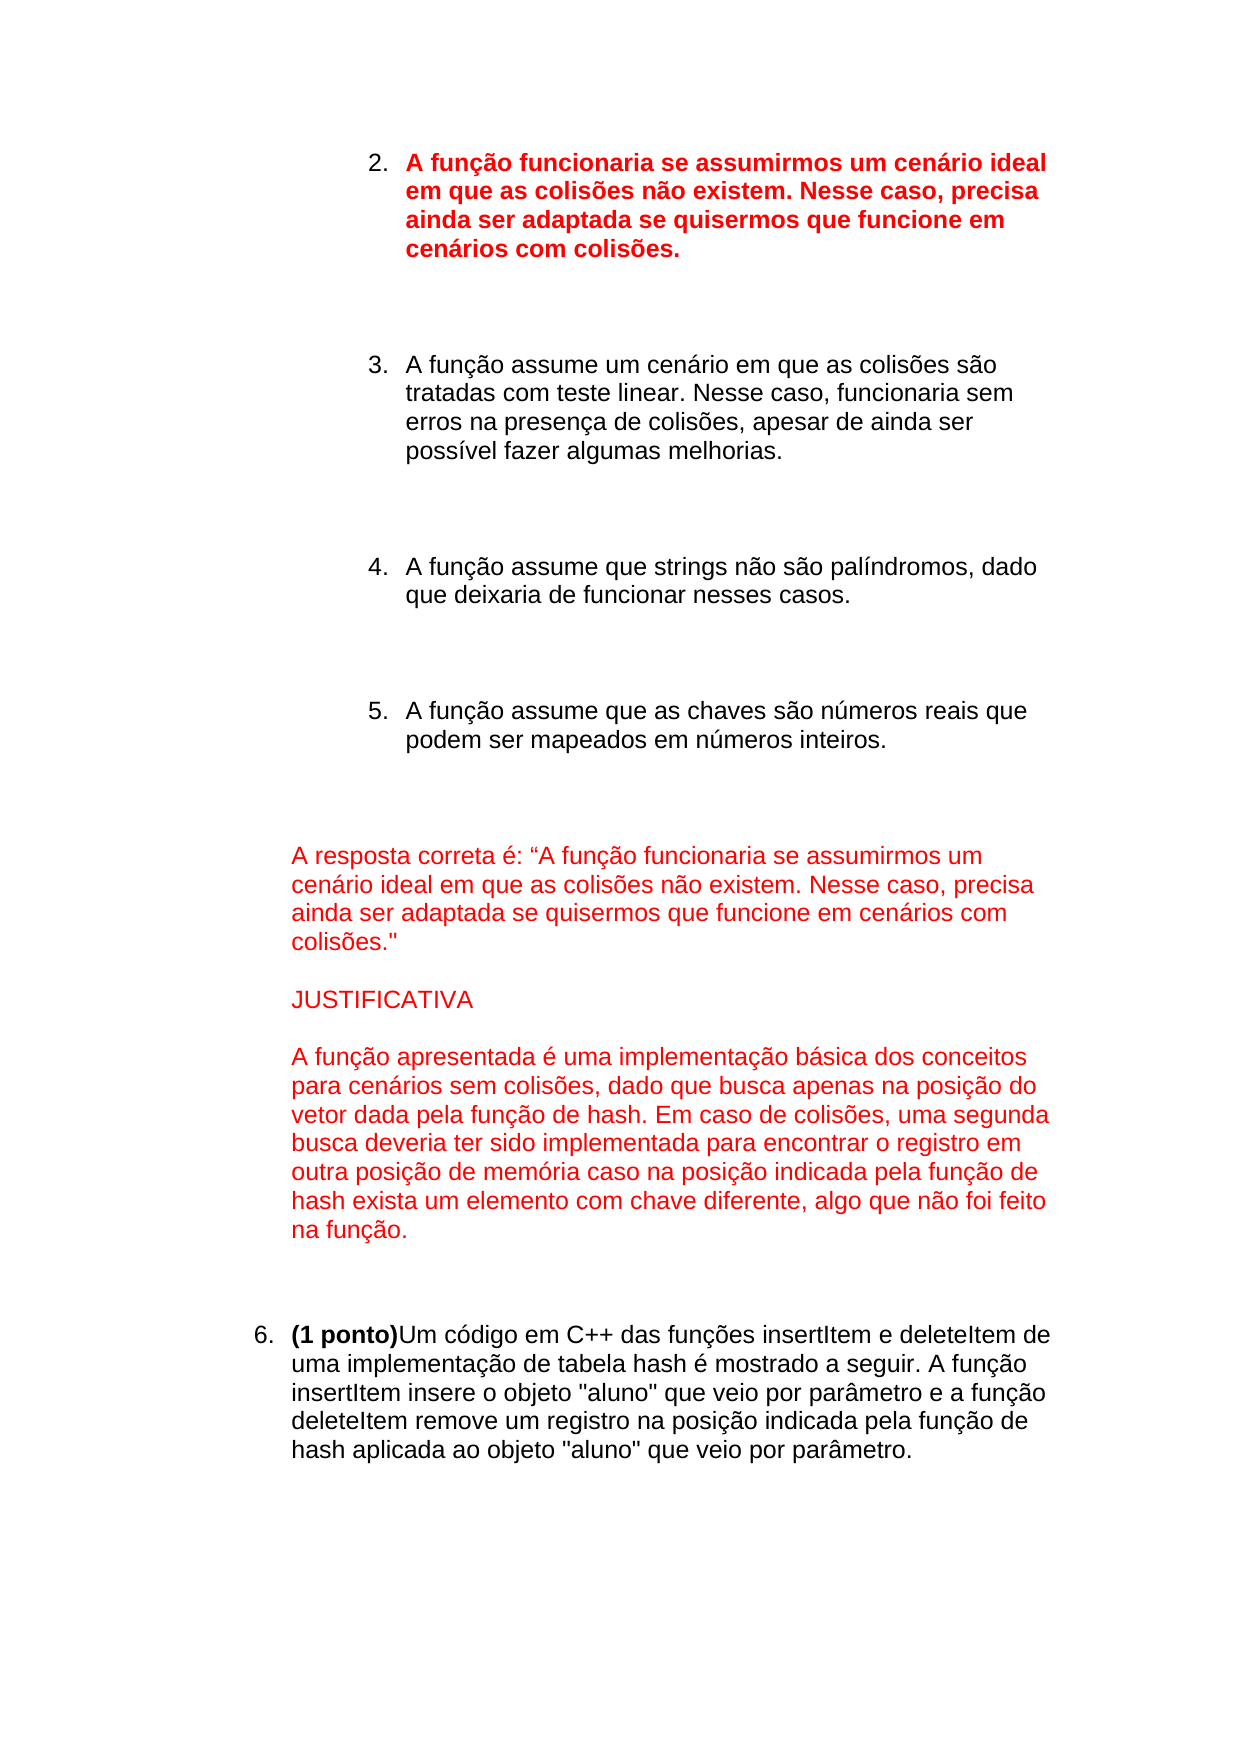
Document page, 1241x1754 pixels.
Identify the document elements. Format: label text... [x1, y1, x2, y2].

list A função assume um cenário em que as colisões são tratadas com teste linear. Nesse caso, funcionaria sem erros na presença de colisões, apesar de ainda ser possível fazer algumas melhorias. [368, 350, 1063, 465]
text A resposta correta é: “A função funcionaria se assumirmos um cenário ideal em que as colisões não existem. Nesse caso, precisa ainda ser adaptada se quisermos que funcione em cenários com colisões." JUSTIFICATIVA A função apresentada é uma implementação básica dos conceitos para cenários sem colisões, dado que busca apenas na posição do vetor dada pela função de hash. Em caso de colisões, uma segunda busca deveria ter sido implementada para encontrar o registro em outra posição de memória caso na posição indicada pela função de hash exista um elemento com chave diferente, algo que não foi feito na função. [291, 841, 1063, 1243]
list A função assume que as chaves são números reais que podem ser mapeados em números inteiros. [368, 696, 1063, 754]
list A função assume que strings não são palíndromos, dado que deixaria de funcionar nesses casos. [368, 552, 1063, 609]
list (1 ponto)Um código em C++ das funções insertItem e deleteItem de uma implementação de tabela hash é mostrado a seguir. A função insertItem insere o objeto "aluno" que veio por parâmetro e a função deleteItem remove um registro na posição indicada pela função de hash aplicada ao objeto "aluno" que veio por parâmetro. [254, 1320, 1063, 1464]
list A função funcionaria se assumirmos um cenário ideal em que as colisões não existem. Nesse caso, precisa ainda ser adaptada se quisermos que funcione em cenários com colisões. [368, 148, 1063, 263]
